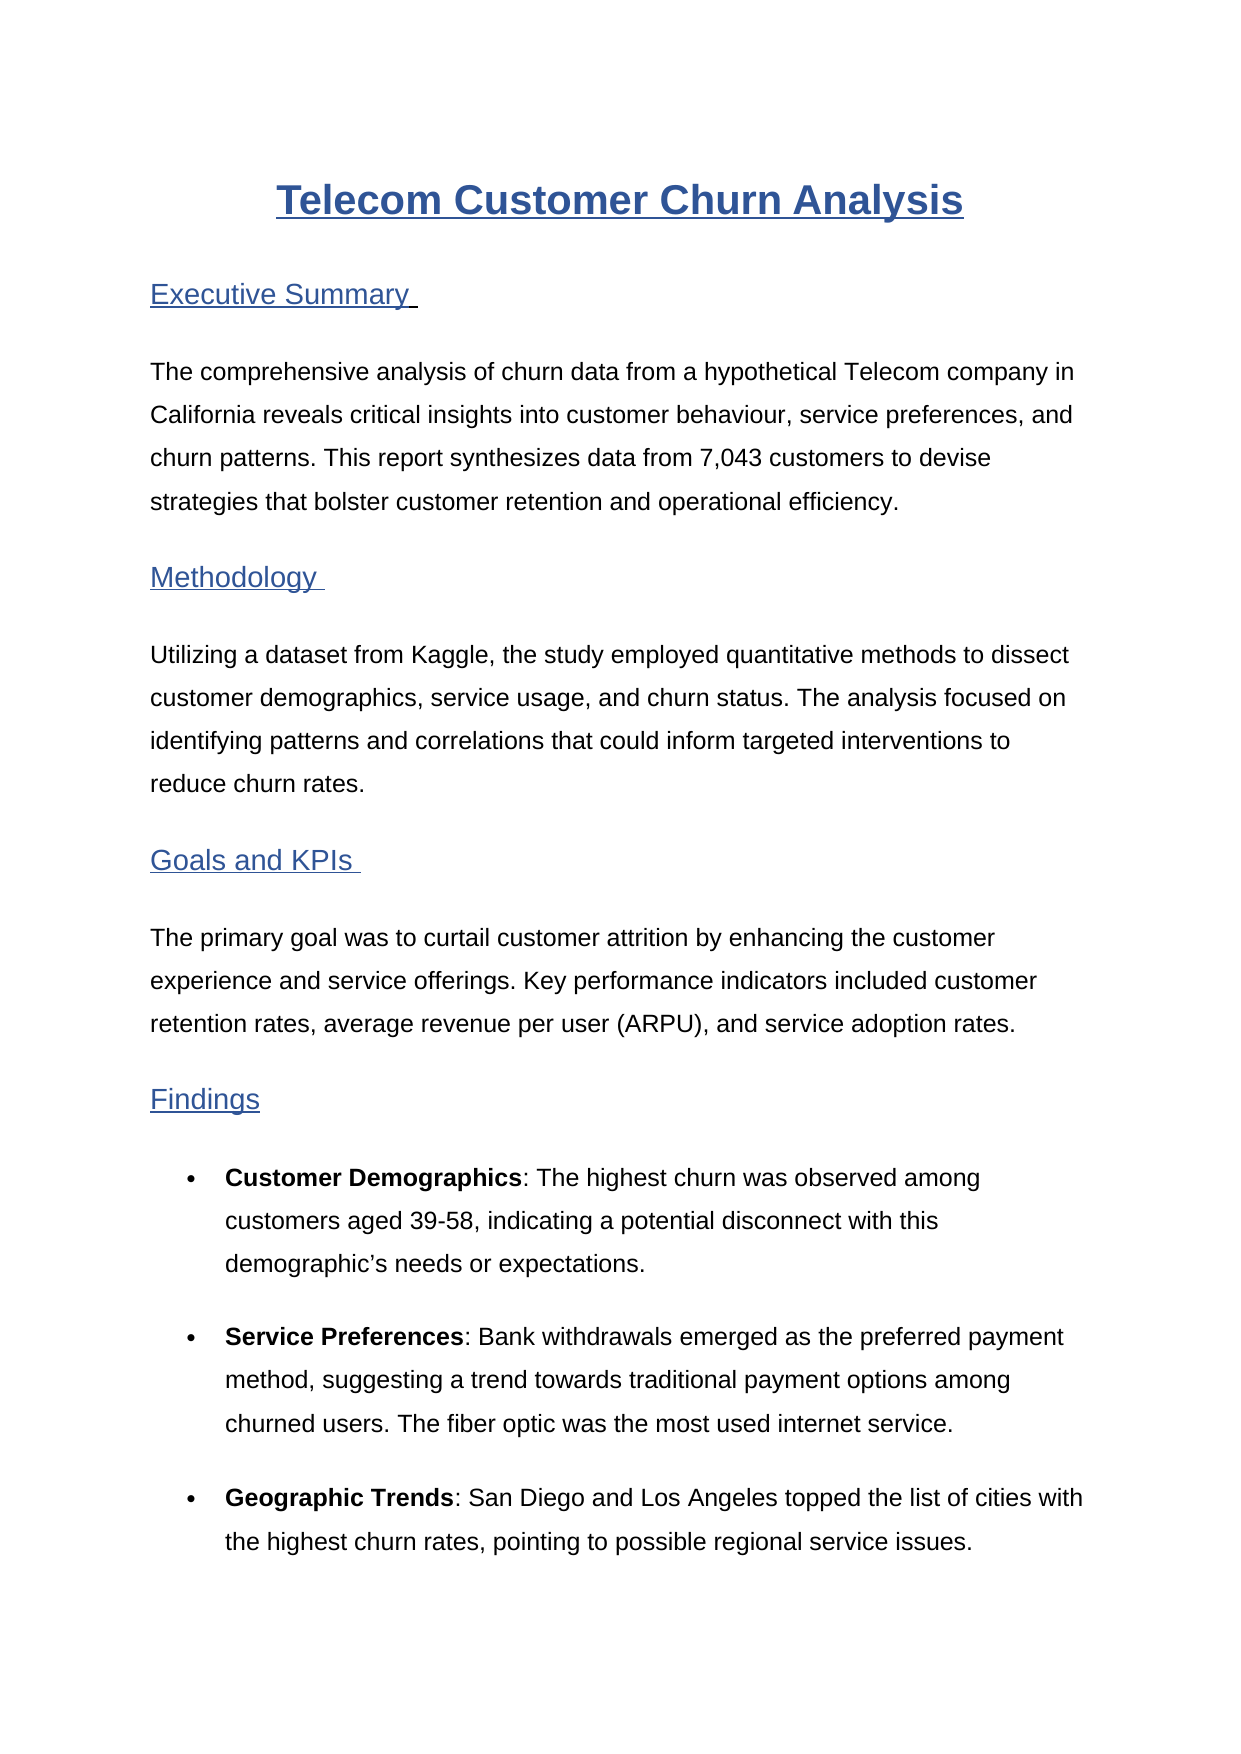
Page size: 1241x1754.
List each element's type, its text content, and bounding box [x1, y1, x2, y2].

text The comprehensive analysis of churn data from a hypothetical Telecom company in California reveals critical insights into customer behaviour, service preferences, and churn patterns. This report synthesizes data from 7,043 customers to devise strategies that bolster customer retention and operational efficiency. [150, 357, 1090, 515]
subtitle Telecom Customer Churn Analysis [150, 175, 1090, 223]
subtitle Methodology [150, 560, 1090, 593]
list Service Preferences: Bank withdrawals emerged as the preferred payment method, suggesting a trend towards traditional payment options among churned users. The fiber optic was the most used internet service. [187, 1322, 1090, 1438]
text The primary goal was to curtail customer attrition by enhancing the customer experience and service offerings. Key performance indicators included customer retention rates, average revenue per user (ARPU), and service adoption rates. [150, 923, 1090, 1038]
list Geographic Trends: San Diego and Los Angeles topped the list of cities with the highest churn rates, pointing to possible regional service issues. [187, 1483, 1090, 1555]
subtitle Goals and KPIs [150, 842, 1090, 876]
text Utilizing a dataset from Kaggle, the study employed quantitative methods to dissect customer demographics, service usage, and churn status. The analysis focused on identifying patterns and correlations that could inform targeted interventions to reduce churn rates. [150, 640, 1090, 798]
subtitle Findings [150, 1082, 1090, 1116]
list Customer Demographics: The highest churn was observed among customers aged 39-58, indicating a potential disconnect with this demographic’s needs or expectations. [187, 1162, 1090, 1277]
text Executive Summary [150, 277, 1090, 310]
